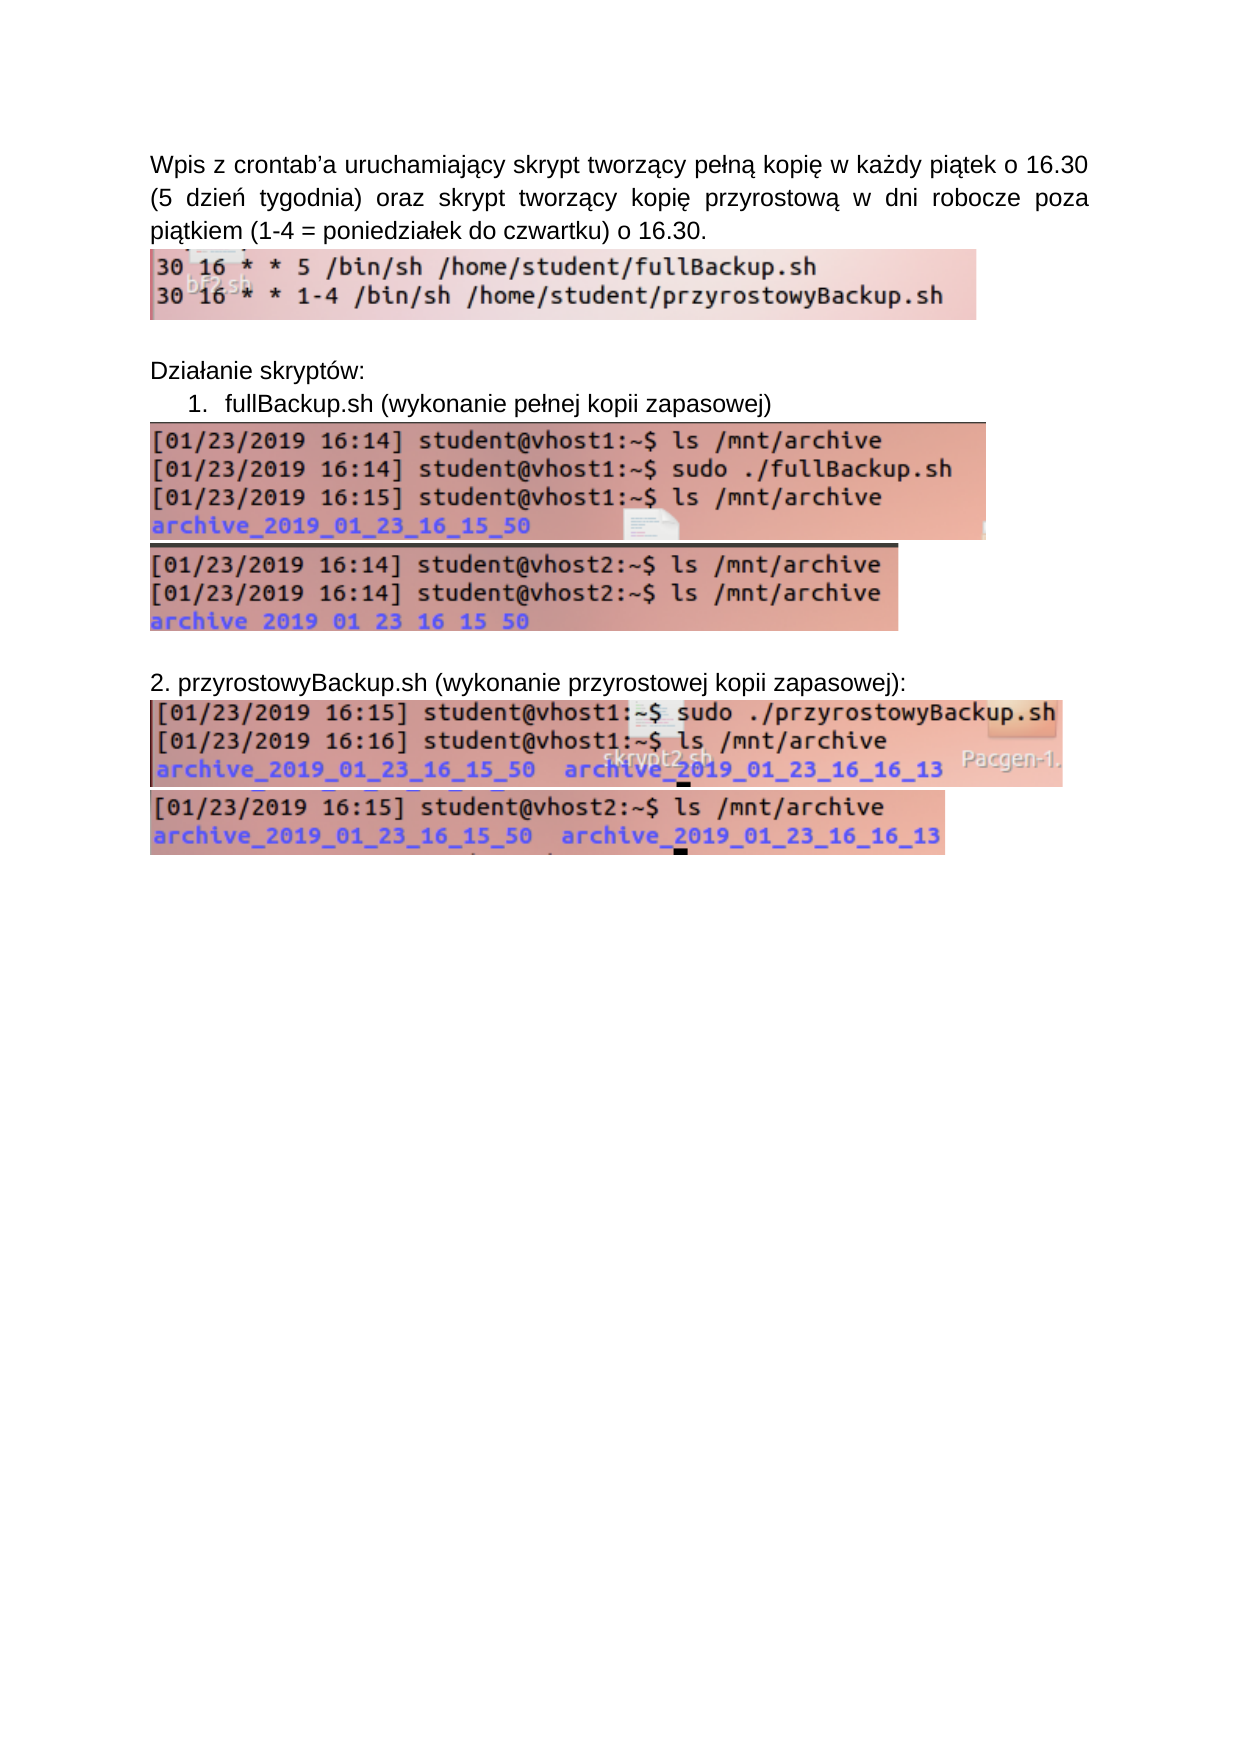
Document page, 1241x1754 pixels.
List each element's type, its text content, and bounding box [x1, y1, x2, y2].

text 2. przyrostowyBackup.sh (wykonanie przyrostowej kopii zapasowej): [150, 668, 1090, 696]
picture [150, 700, 1063, 787]
text Działanie skryptów: [150, 356, 1090, 385]
picture [150, 543, 899, 631]
picture [150, 790, 946, 855]
picture [150, 249, 977, 320]
text Wpis z crontab’a uruchamiający skrypt tworzący pełną kopię w każdy piątek o 16.30 (5 dzień tygodnia) oraz skrypt tworzący kopię przyrostową w dni robocze poza piątkiem (1-4 = poniedziałek do czwartku) o 16.30. [150, 150, 1090, 245]
picture [150, 422, 986, 540]
list fullBackup.sh (wykonanie pełnej kopii zapasowej) [187, 389, 1090, 418]
